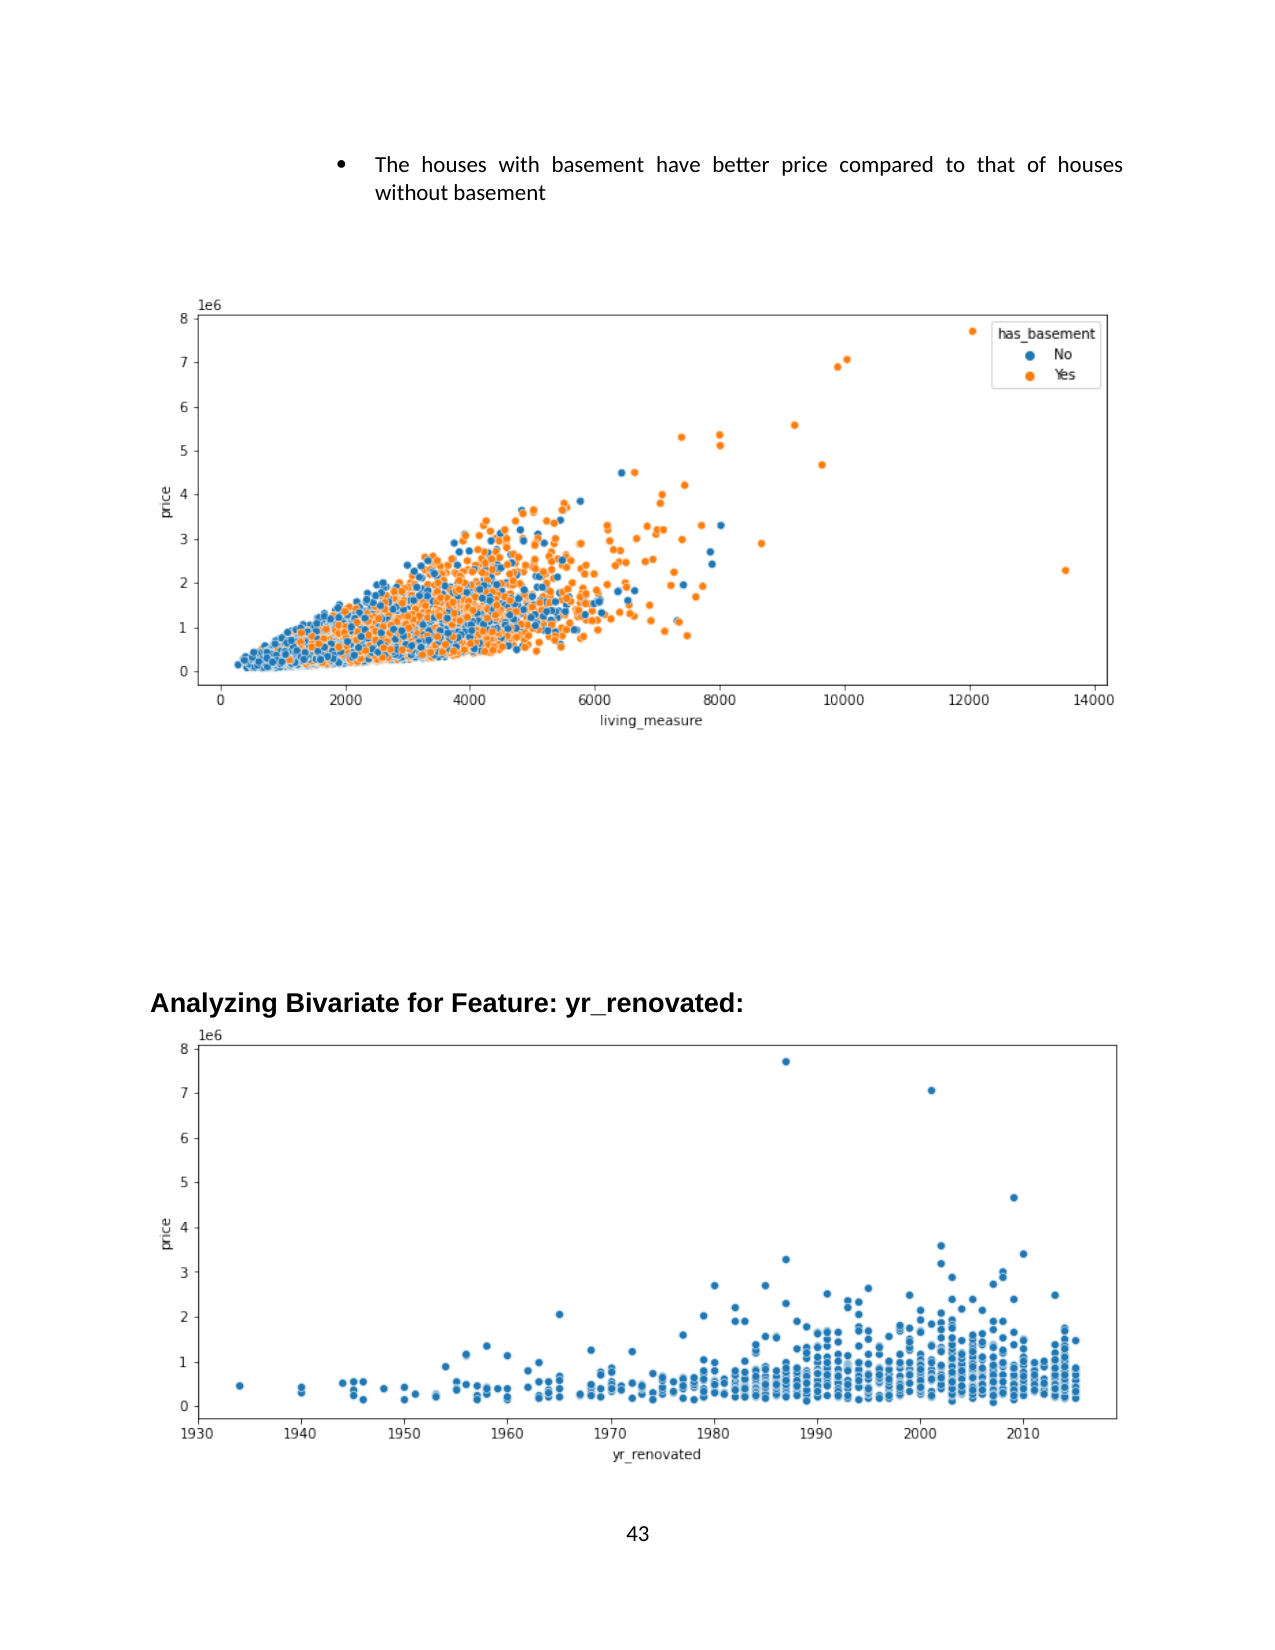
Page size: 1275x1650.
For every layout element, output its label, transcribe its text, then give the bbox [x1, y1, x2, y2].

picture [150, 1020, 1125, 1472]
subtitle Analyzing Bivariate for Feature: yr_renovated: [150, 987, 1125, 1018]
picture [150, 290, 1125, 738]
list The houses with basement have better price compared to that of houses without basement [337, 150, 1125, 206]
